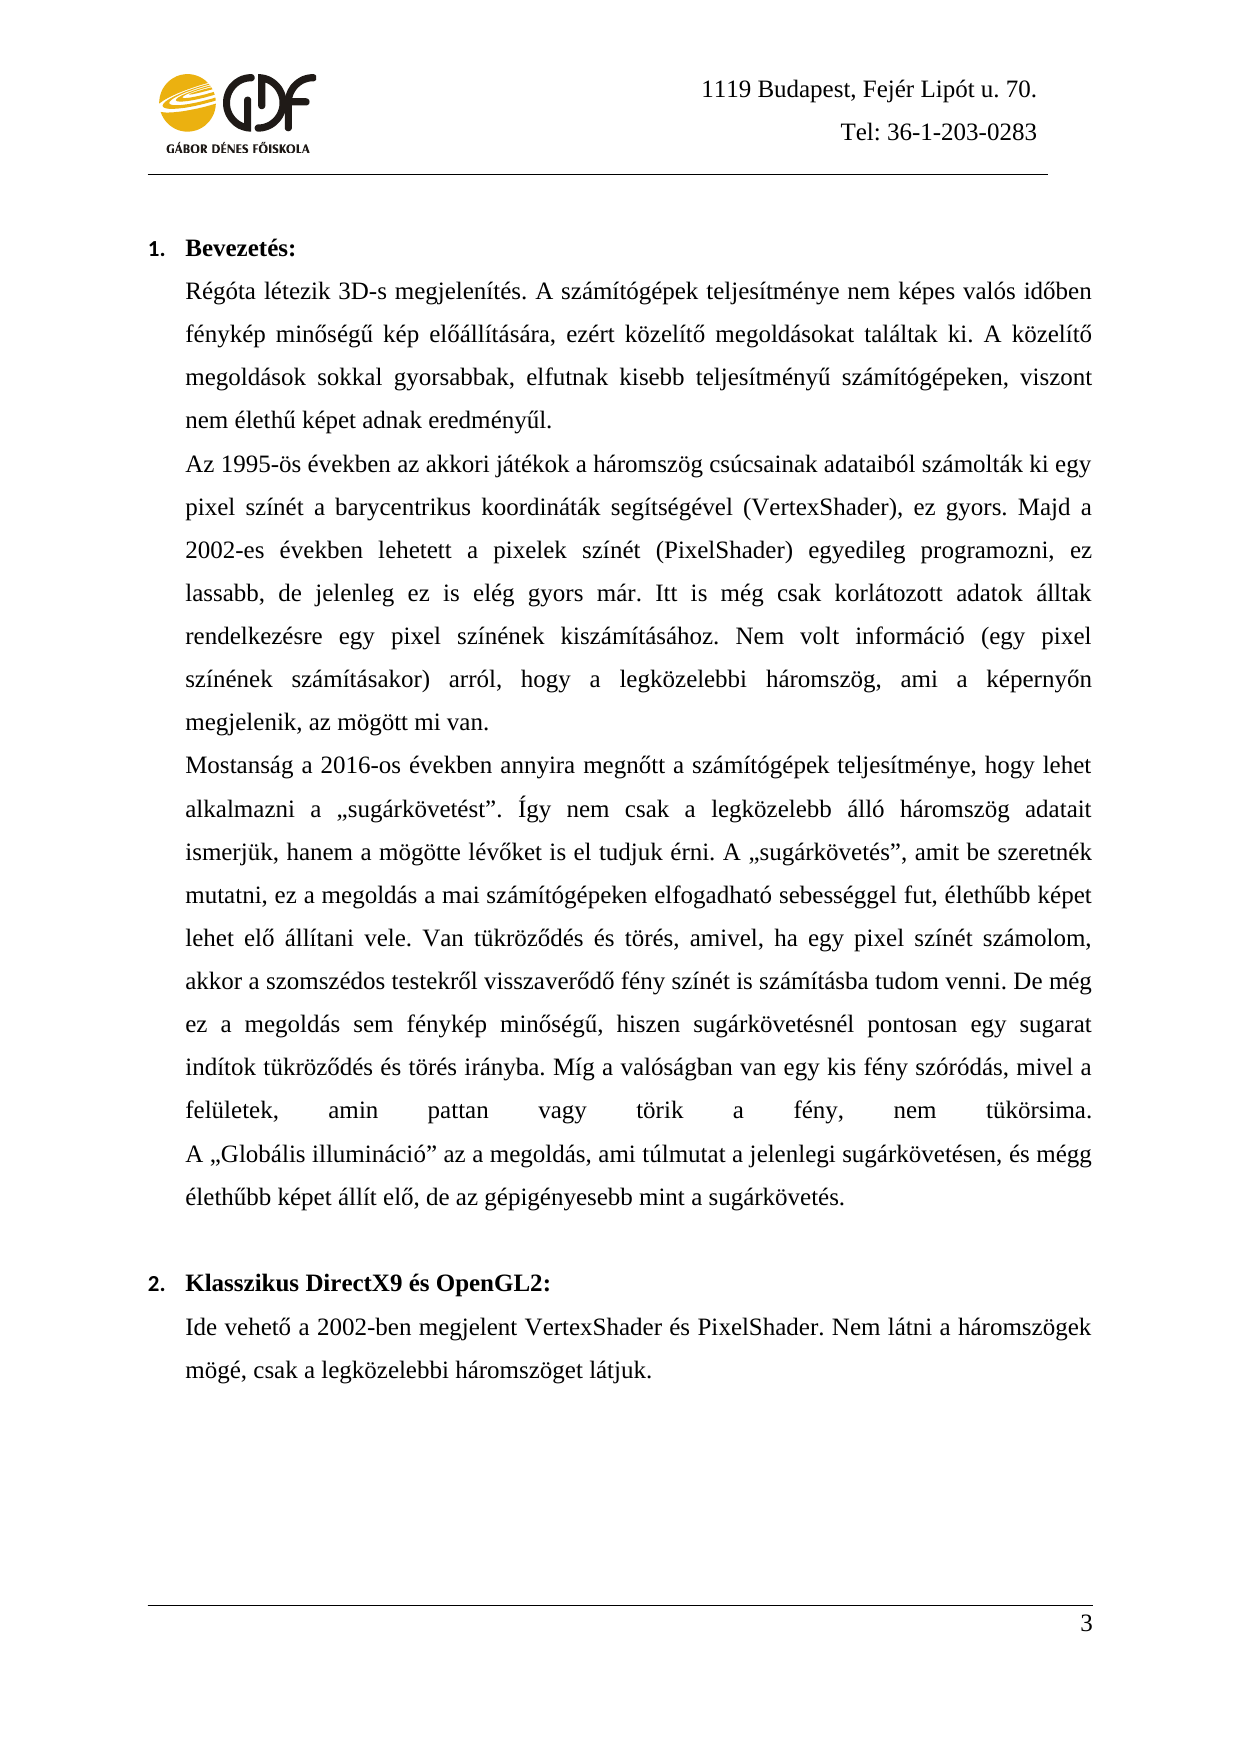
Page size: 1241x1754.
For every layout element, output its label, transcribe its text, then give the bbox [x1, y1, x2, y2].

list Ide vehető a 2002-ben megjelent VertexShader és PixelShader. Nem látni a háromszögek mögé, csak a legközelebbi háromszöget látjuk. [185, 1312, 1093, 1383]
list Bevezetés: [148, 233, 1093, 262]
list Mostanság a 2016-os években annyira megnőtt a számítógépek teljesítménye, hogy lehet alkalmazni a „sugárkövetést”. Így nem csak a legközelebb álló háromszög adatait ismerjük, hanem a mögötte lévőket is el tudjuk érni. A „sugárkövetés”, amit be szeretnék mutatni, ez a megoldás a mai számítógépeken elfogadható sebességgel fut, élethűbb képet lehet elő állítani vele. Van tükröződés és törés, amivel, ha egy pixel színét számolom, akkor a szomszédos testekről visszaverődő fény színét is számításba tudom venni. De még ez a megoldás sem fénykép minőségű, hiszen sugárkövetésnél pontosan egy sugarat indítok tükröződés és törés irányba. Míg a valóságban van egy kis fény szóródás, mivel a felületek, amin pattan vagy törik a fény, nem tükörsima. A „Globális illumináció” az a megoldás, ami túlmutat a jelenlegi sugárkövetésen, és mégg élethűbb képet állít elő, de az gépigényesebb mint a sugárkövetés. [185, 751, 1093, 1211]
list Régóta létezik 3D-s megjelenítés. A számítógépek teljesítménye nem képes valós időben fénykép minőségű kép előállítására, ezért közelítő megoldásokat találtak ki. A közelítő megoldások sokkal gyorsabbak, elfutnak kisebb teljesítményű számítógépeken, viszont nem élethű képet adnak eredményűl. [185, 276, 1093, 434]
list Klasszikus DirectX9 és OpenGL2: [148, 1268, 1093, 1297]
list Az 1995-ös években az akkori játékok a háromszög csúcsainak adataiból számolták ki egy pixel színét a barycentrikus koordináták segítségével (VertexShader), ez gyors. Majd a 2002-es években lehetett a pixelek színét (PixelShader) egyedileg programozni, ez lassabb, de jelenleg ez is elég gyors már. Itt is még csak korlátozott adatok álltak rendelkezésre egy pixel színének kiszámításához. Nem volt információ (egy pixel színének számításakor) arról, hogy a legközelebbi háromszög, ami a képernyőn megjelenik, az mögött mi van. [185, 449, 1093, 736]
